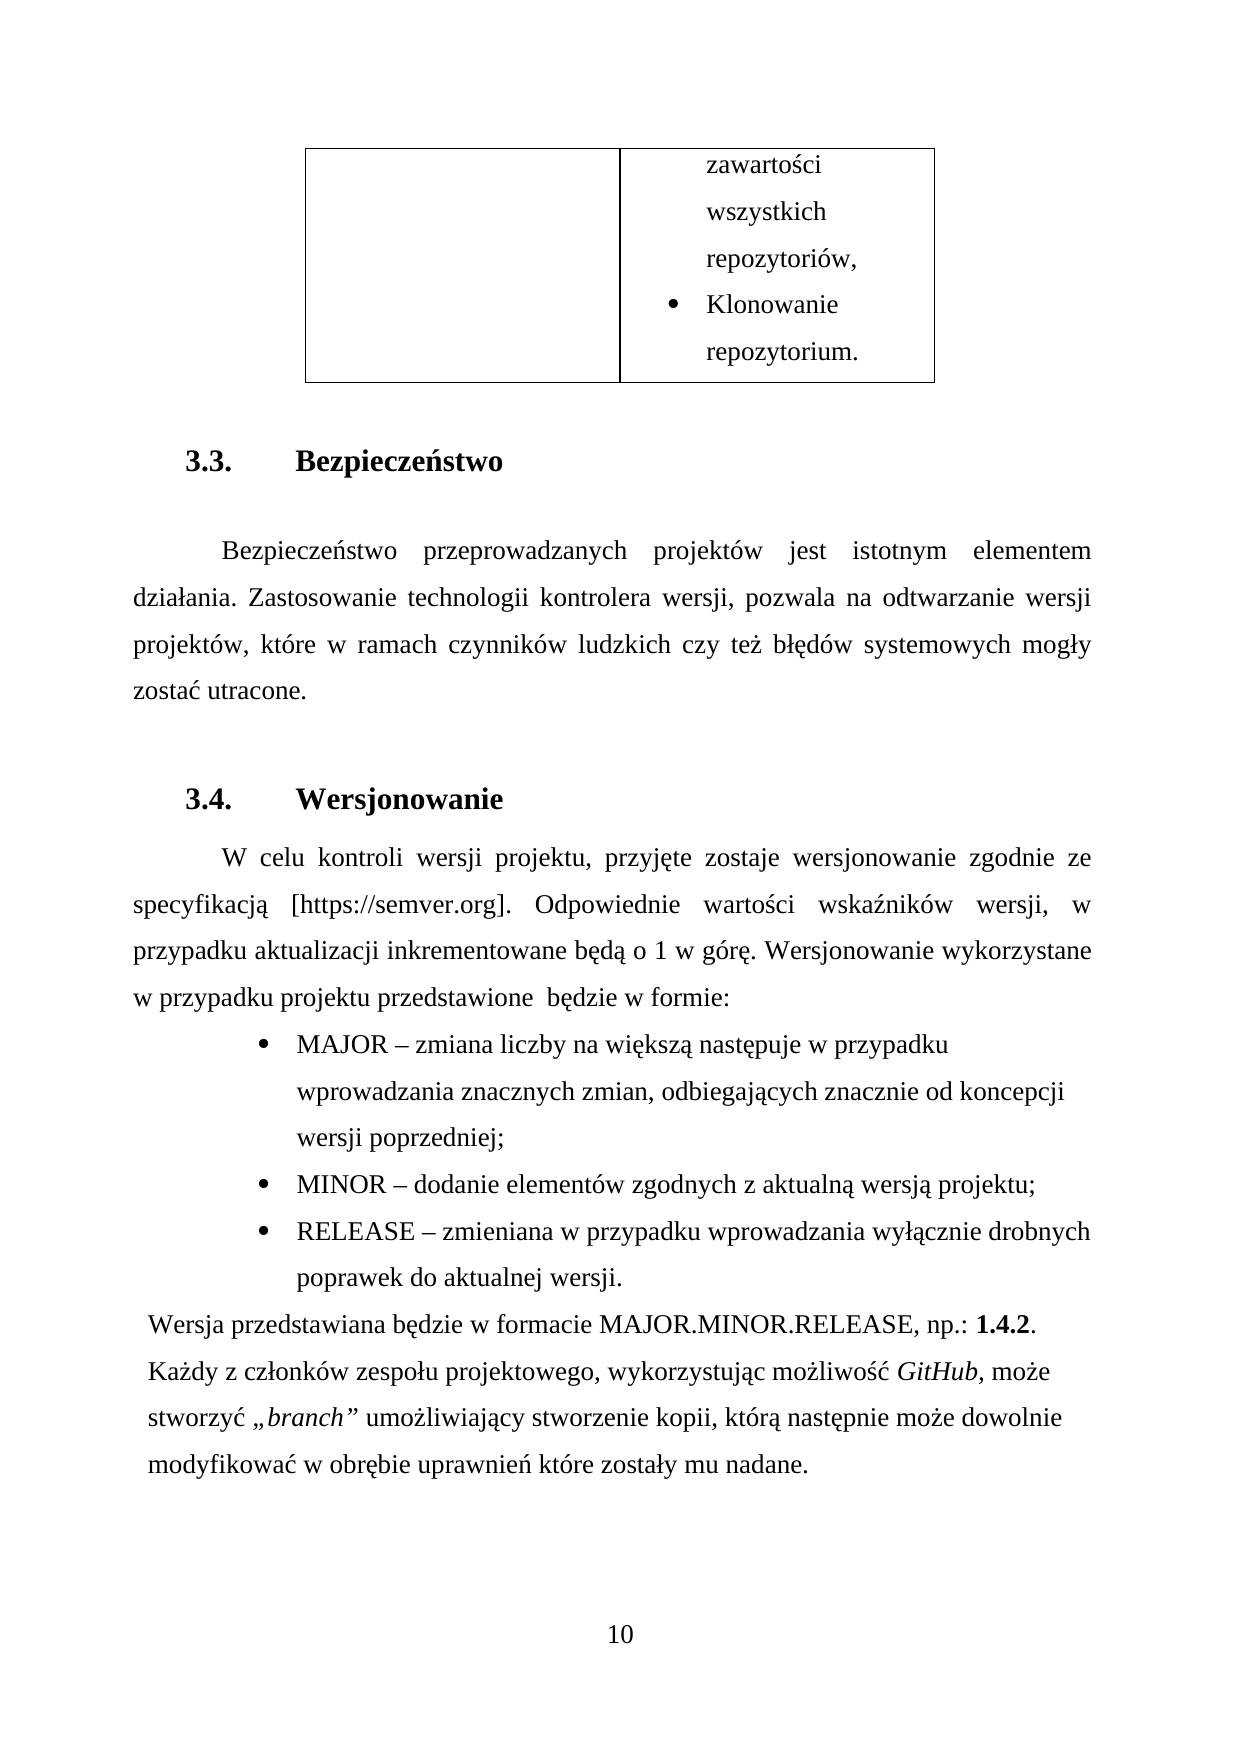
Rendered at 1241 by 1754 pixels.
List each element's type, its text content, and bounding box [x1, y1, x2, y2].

list MAJOR – zmiana liczby na większą następuje w przypadku wprowadzania znacznych zmian, odbiegających znacznie od koncepcji wersji poprzedniej; [259, 1028, 1093, 1152]
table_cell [621, 149, 934, 382]
list MINOR – dodanie elementów zgodnych z aktualną wersją projektu; [259, 1168, 1093, 1199]
list RELEASE – zmieniana w przypadku wprowadzania wyłącznie drobnych poprawek do aktualnej wersji. [259, 1215, 1093, 1293]
subtitle Wersjonowanie [148, 780, 1093, 816]
text Bezpieczeństwo przeprowadzanych projektów jest istotnym elementem działania. Zastosowanie technologii kontrolera wersji, pozwala na odtwarzanie wersji projektów, które w ramach czynników ludzkich czy też błędów systemowych mogły zostać utracone. [133, 534, 1093, 706]
subtitle Bezpieczeństwo [148, 442, 1093, 478]
text W celu kontroli wersji projektu, przyjęte zostaje wersjonowanie zgodnie ze specyfikacją [https://semver.org]. Odpowiednie wartości wskaźników wersji, w przypadku aktualizacji inkrementowane będą o 1 w górę. Wersjonowanie wykorzystane w przypadku projektu przedstawione będzie w formie: [133, 841, 1093, 1012]
text Każdy z członków zespołu projektowego, wykorzystując możliwość GitHub, może stworzyć „branch” umożliwiający stworzenie kopii, którą następnie może dowolnie modyfikować w obrębie uprawnień które zostały mu nadane. [148, 1355, 1093, 1479]
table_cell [306, 149, 619, 382]
text Wersja przedstawiana będzie w formacie MAJOR.MINOR.RELEASE, np.: 1.4.2. [148, 1308, 1093, 1339]
